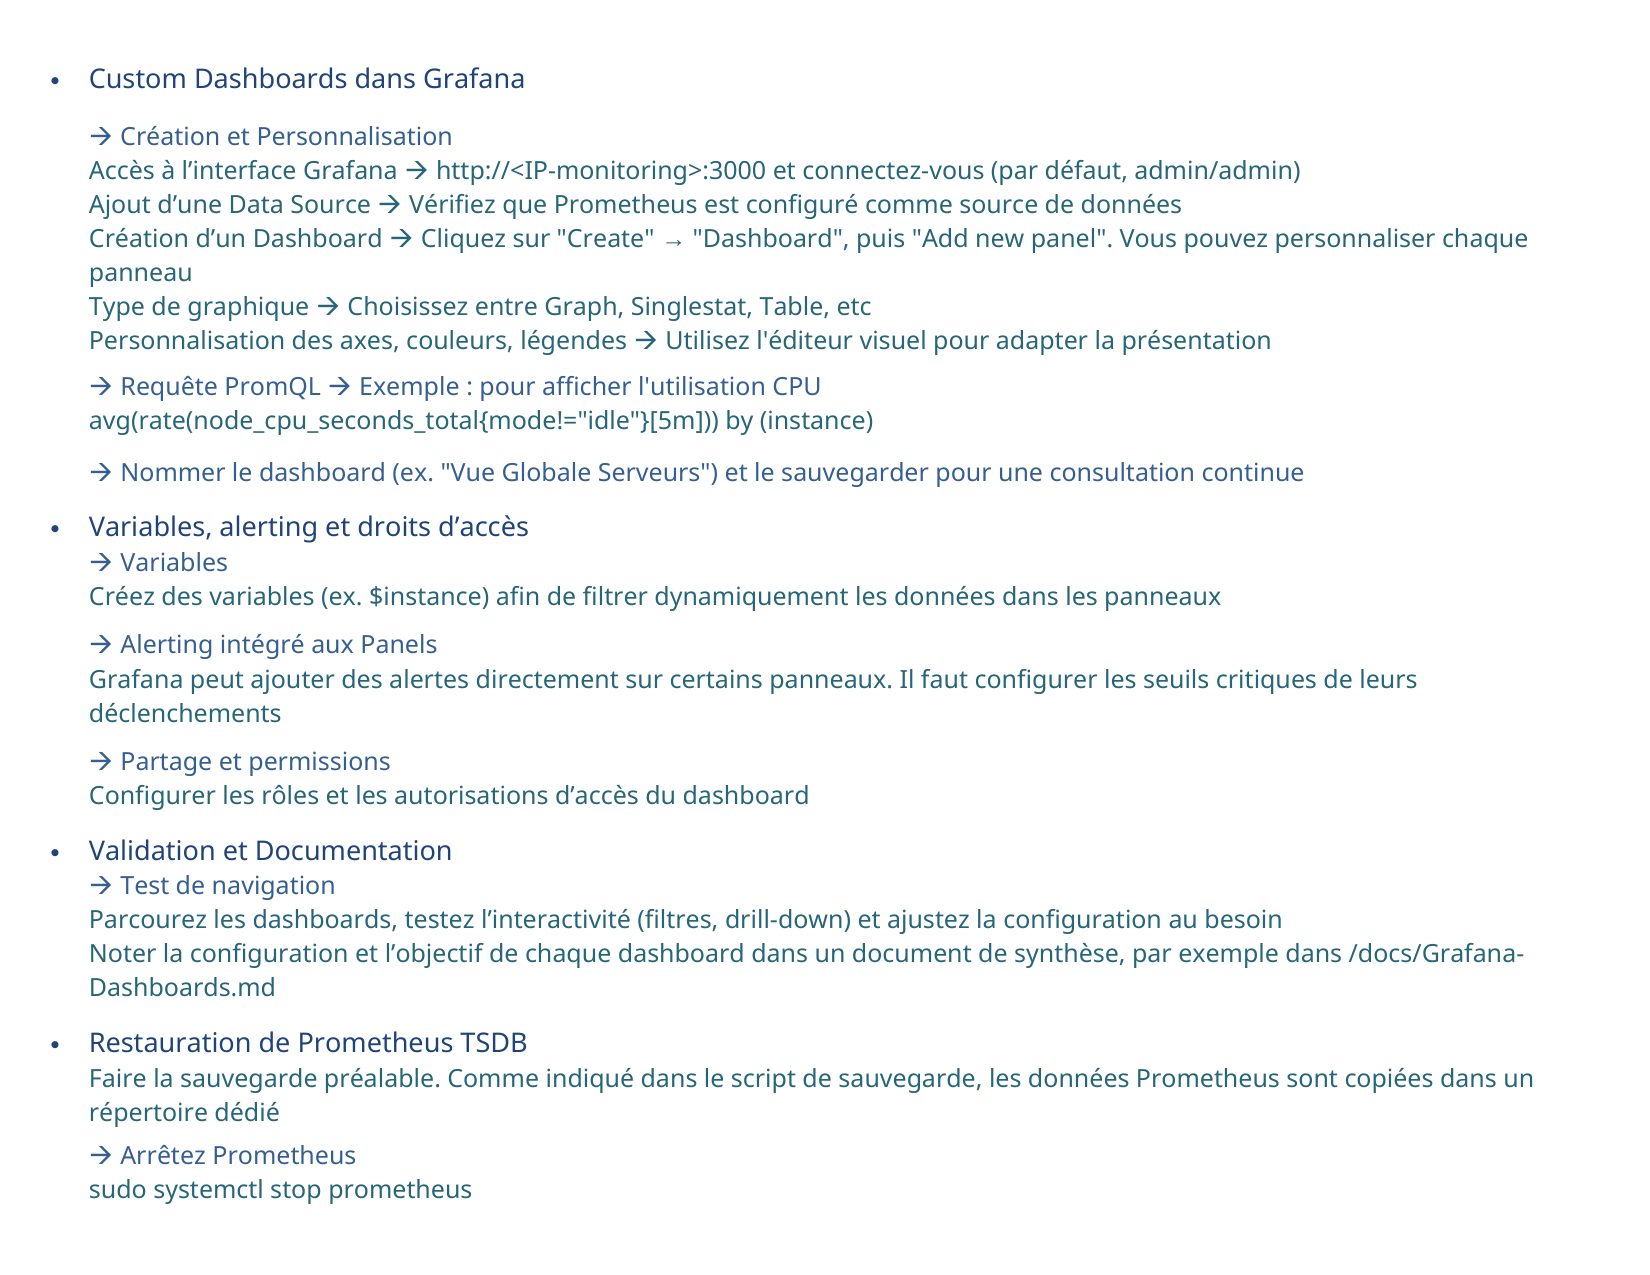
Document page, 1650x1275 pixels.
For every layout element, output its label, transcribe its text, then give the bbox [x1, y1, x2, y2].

text Accès à l’interface Grafana http://<IP-monitoring>:3000 et connectez-vous (par défaut, admin/admin) [89, 153, 1591, 187]
text Noter la configuration et l’objectif de chaque dashboard dans un document de synthèse, par exemple dans /docs/Grafana-Dashboards.md [89, 936, 1591, 1004]
text Test de navigation Parcourez les dashboards, testez l’interactivité (filtres, drill-down) et ajustez la configuration au besoin [89, 868, 1591, 936]
text Alerting intégré aux Panels Grafana peut ajouter des alertes directement sur certains panneaux. Il faut configurer les seuils critiques de leurs déclenchements [89, 627, 1591, 729]
text Nommer le dashboard (ex. "Vue Globale Serveurs") et le sauvegarder pour une consultation continue [89, 454, 1591, 489]
text avg(rate(node_cpu_seconds_total{mode!="idle"}[5m])) by (instance) [89, 402, 1591, 437]
list Création et Personnalisation [88, 119, 1591, 153]
list Validation et Documentation [51, 831, 1591, 868]
text Ajout d’une Data Source Vérifiez que Prometheus est configuré comme source de données [89, 187, 1591, 221]
text Personnalisation des axes, couleurs, légendes Utilisez l'éditeur visuel pour adapter la présentation [89, 323, 1591, 357]
text Variables Créez des variables (ex. $instance) afin de filtrer dynamiquement les données dans les panneaux [89, 545, 1591, 613]
text Création d’un Dashboard Cliquez sur "Create" → "Dashboard", puis "Add new panel". Vous pouvez personnaliser chaque panneau [89, 221, 1591, 289]
text Faire la sauvegarde préalable. Comme indiqué dans le script de sauvegarde, les données Prometheus sont copiées dans un répertoire dédié [89, 1060, 1591, 1128]
text Partage et permissions Configurer les rôles et les autorisations d’accès du dashboard [89, 744, 1591, 812]
list Variables, alerting et droits d’accès [51, 508, 1591, 545]
text Type de graphique Choisissez entre Graph, Singlestat, Table, etc [89, 289, 1591, 323]
list Custom Dashboards dans Grafana [51, 59, 1591, 96]
text sudo systemctl stop prometheus [89, 1172, 1591, 1206]
list Restauration de Prometheus TSDB [51, 1023, 1591, 1060]
text Arrêtez Prometheus [89, 1138, 1591, 1172]
text Requête PromQL Exemple : pour afficher l'utilisation CPU [89, 368, 1591, 402]
